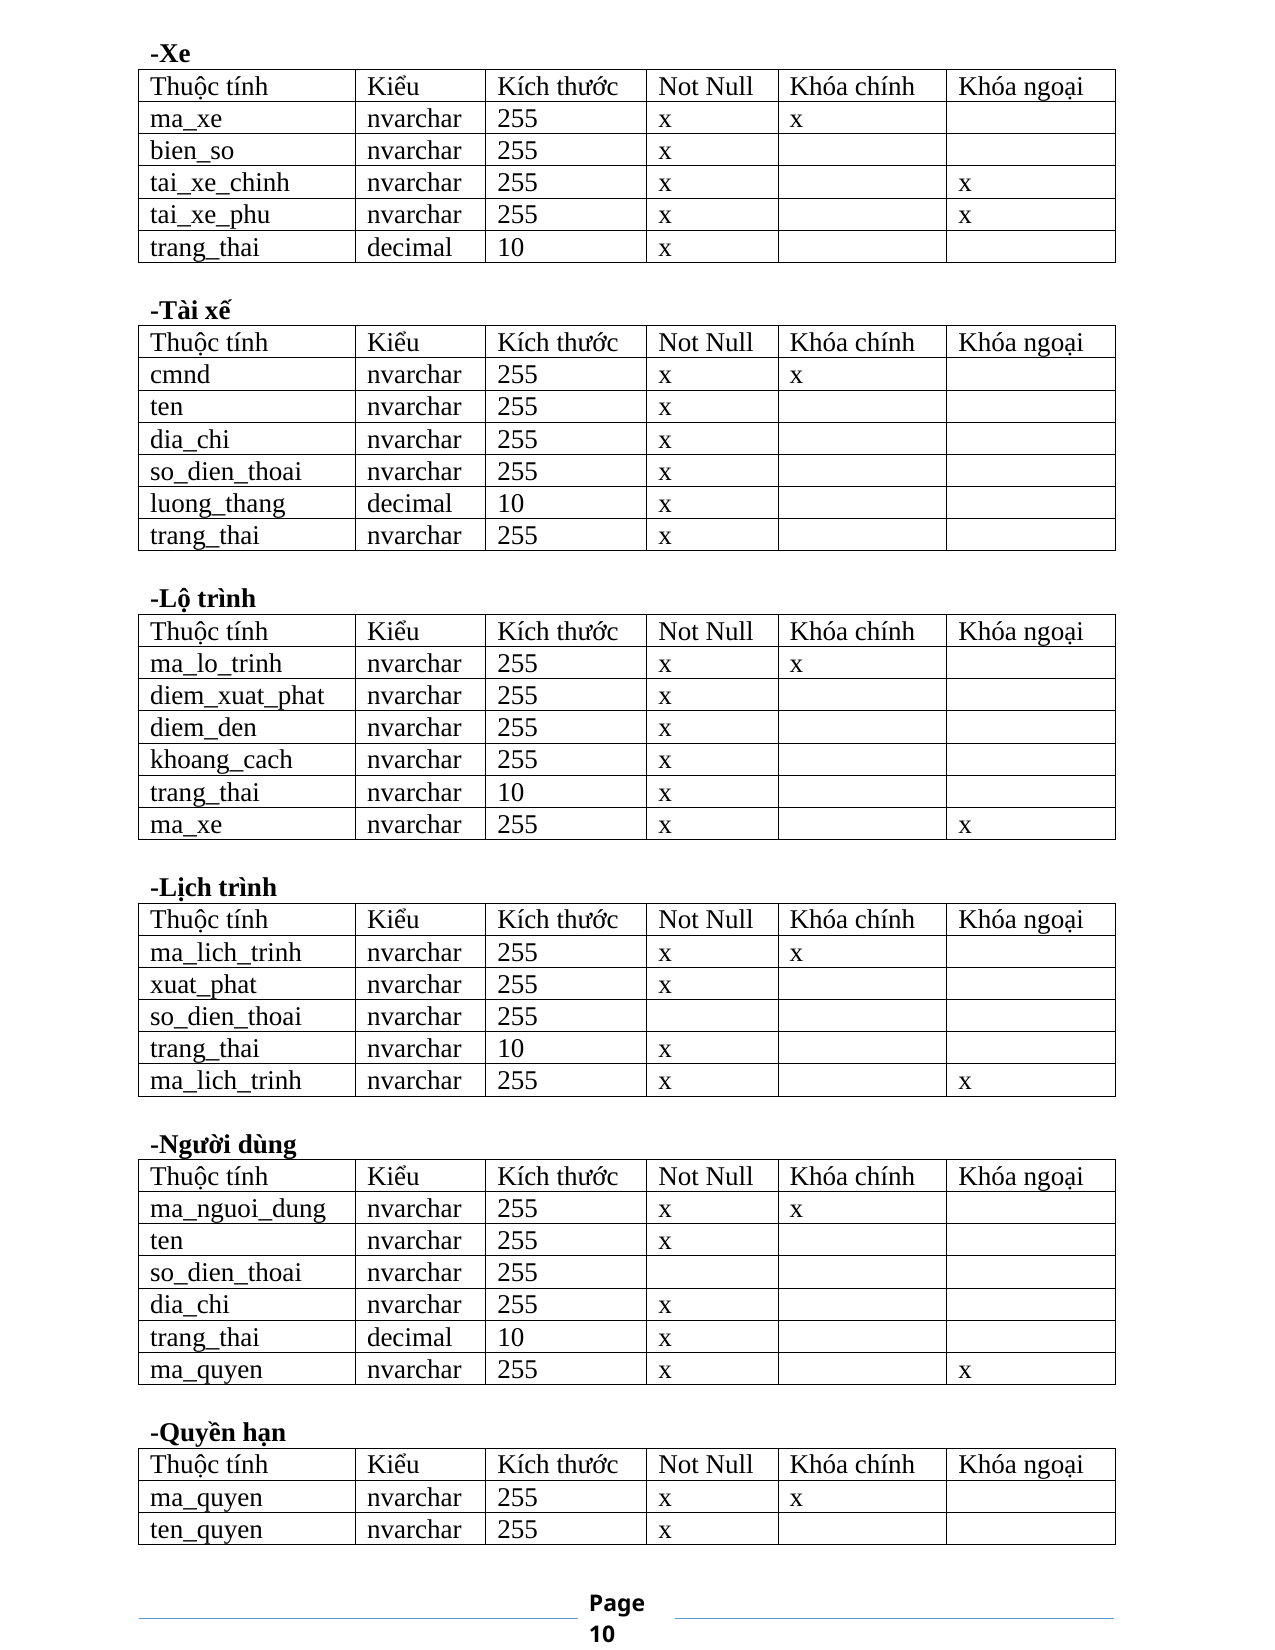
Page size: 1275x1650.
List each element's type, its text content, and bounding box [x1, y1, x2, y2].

table_header Kích thước [486, 615, 646, 646]
table_cell so_dien_thoai [139, 1000, 355, 1031]
table_header Thuộc tính [139, 904, 355, 934]
table_header Khóa ngoại [947, 70, 1115, 101]
table_cell [947, 776, 1115, 807]
table_cell tai_xe_phu [139, 199, 355, 229]
table_cell nvarchar [356, 1000, 485, 1031]
table_cell [947, 1481, 1115, 1512]
table_cell [779, 1353, 946, 1384]
table_cell [779, 487, 946, 518]
table_cell cmnd [139, 358, 355, 389]
table_cell nvarchar [356, 744, 485, 775]
table_cell x [947, 166, 1115, 197]
table_cell nvarchar [356, 102, 485, 133]
table_header Kiểu [356, 1160, 485, 1191]
table_cell [779, 166, 946, 197]
table_cell [779, 1032, 946, 1063]
table_cell x [647, 1032, 778, 1063]
table_cell nvarchar [356, 1289, 485, 1320]
table_cell x [647, 358, 778, 389]
table_cell trang_thai [139, 776, 355, 807]
table_header Khóa ngoại [947, 904, 1115, 934]
table_cell [647, 1000, 778, 1031]
table_cell 255 [486, 102, 646, 133]
table_cell [779, 455, 946, 486]
table_cell x [647, 1353, 778, 1384]
table_header Khóa chính [779, 326, 946, 357]
table_cell [947, 423, 1115, 454]
table_cell nvarchar [356, 199, 485, 229]
table_cell trang_thai [139, 1032, 355, 1063]
table_cell [779, 1513, 946, 1544]
table_cell x [947, 808, 1115, 839]
table_cell x [647, 679, 778, 710]
table_header Khóa chính [779, 904, 946, 934]
table_cell decimal [356, 487, 485, 518]
table_cell 255 [486, 1192, 646, 1223]
table_cell x [947, 1353, 1115, 1384]
table_cell [779, 519, 946, 550]
table_cell nvarchar [356, 1513, 485, 1544]
table_cell [947, 134, 1115, 165]
table_cell [947, 519, 1115, 550]
table_cell [947, 679, 1115, 710]
table_cell nvarchar [356, 455, 485, 486]
table_cell nvarchar [356, 647, 485, 678]
table_cell [947, 1192, 1115, 1223]
table_cell [779, 1256, 946, 1288]
table_cell x [647, 1513, 778, 1544]
table_cell ten [139, 391, 355, 422]
table_cell x [647, 134, 778, 165]
table_cell 255 [486, 1224, 646, 1255]
table_cell x [779, 1192, 946, 1223]
table_cell x [779, 358, 946, 389]
table_header Kiểu [356, 904, 485, 934]
table_cell nvarchar [356, 679, 485, 710]
text -Quyền hạn [150, 1416, 1125, 1447]
table_cell [779, 231, 946, 262]
table_header Kiểu [356, 70, 485, 101]
table_cell nvarchar [356, 776, 485, 807]
table_cell [947, 102, 1115, 133]
table_header Thuộc tính [139, 1449, 355, 1480]
table_header Thuộc tính [139, 326, 355, 357]
table_cell 255 [486, 936, 646, 967]
table_cell [779, 1321, 946, 1352]
table_cell [779, 1224, 946, 1255]
table_cell [947, 358, 1115, 389]
table_cell x [647, 1481, 778, 1512]
table_cell diem_den [139, 711, 355, 742]
table_cell x [779, 647, 946, 678]
table_cell [779, 711, 946, 742]
table_cell trang_thai [139, 519, 355, 550]
table_cell x [779, 936, 946, 967]
table_cell [779, 808, 946, 839]
table_cell ma_quyen [139, 1353, 355, 1384]
table_cell x [647, 1289, 778, 1320]
text -Lịch trình [150, 871, 1125, 902]
table_header Khóa chính [779, 615, 946, 646]
table_cell 255 [486, 808, 646, 839]
table_cell [947, 1321, 1115, 1352]
table_cell x [647, 1064, 778, 1096]
table_header Thuộc tính [139, 615, 355, 646]
table_cell [779, 776, 946, 807]
table_header Thuộc tính [139, 1160, 355, 1191]
table_header Kiểu [356, 1449, 485, 1480]
table_cell [947, 936, 1115, 967]
table_cell [647, 1256, 778, 1288]
table_cell ma_xe [139, 102, 355, 133]
table_cell nvarchar [356, 1481, 485, 1512]
table_cell khoang_cach [139, 744, 355, 775]
table_cell [947, 391, 1115, 422]
table_header Khóa chính [779, 1160, 946, 1191]
table_cell 255 [486, 1289, 646, 1320]
table_cell ma_xe [139, 808, 355, 839]
table_cell [947, 1224, 1115, 1255]
table_cell 255 [486, 711, 646, 742]
table_cell x [647, 647, 778, 678]
table_cell decimal [356, 1321, 485, 1352]
table_cell [947, 487, 1115, 518]
table_cell x [647, 744, 778, 775]
table_cell dia_chi [139, 423, 355, 454]
table_cell diem_xuat_phat [139, 679, 355, 710]
table_cell 10 [486, 776, 646, 807]
table_cell 255 [486, 1064, 646, 1096]
table_cell 10 [486, 1321, 646, 1352]
table_cell [779, 391, 946, 422]
table_cell nvarchar [356, 1256, 485, 1288]
table_cell 255 [486, 647, 646, 678]
table_cell nvarchar [356, 968, 485, 999]
table_header Kích thước [486, 70, 646, 101]
table_cell x [779, 1481, 946, 1512]
table_cell bien_so [139, 134, 355, 165]
table_cell [947, 231, 1115, 262]
table_cell x [647, 102, 778, 133]
table_cell 255 [486, 358, 646, 389]
table_header Khóa ngoại [947, 1449, 1115, 1480]
table_cell 255 [486, 391, 646, 422]
table_cell ma_nguoi_dung [139, 1192, 355, 1223]
table_cell 255 [486, 968, 646, 999]
table_cell 255 [486, 423, 646, 454]
table_cell nvarchar [356, 423, 485, 454]
table_cell x [647, 1321, 778, 1352]
table_cell nvarchar [356, 1064, 485, 1096]
table_cell nvarchar [356, 808, 485, 839]
table_cell [779, 1000, 946, 1031]
table_cell [947, 1000, 1115, 1031]
table_cell 255 [486, 679, 646, 710]
table_cell x [647, 1192, 778, 1223]
table_cell nvarchar [356, 358, 485, 389]
table_header Not Null [647, 326, 778, 357]
table_cell 255 [486, 1513, 646, 1544]
table_cell 255 [486, 1256, 646, 1288]
table_cell tai_xe_chinh [139, 166, 355, 197]
table_header Kiểu [356, 615, 485, 646]
table_cell nvarchar [356, 1192, 485, 1223]
table_cell x [647, 199, 778, 229]
table_cell nvarchar [356, 936, 485, 967]
table_cell ten_quyen [139, 1513, 355, 1544]
table_header Khóa chính [779, 70, 946, 101]
table_cell ten [139, 1224, 355, 1255]
table_header Khóa ngoại [947, 1160, 1115, 1191]
table_cell ma_quyen [139, 1481, 355, 1512]
table_header Thuộc tính [139, 70, 355, 101]
table_header Kích thước [486, 904, 646, 934]
table_cell x [647, 968, 778, 999]
table_header Not Null [647, 615, 778, 646]
table_cell luong_thang [139, 487, 355, 518]
table_cell x [647, 423, 778, 454]
table_cell ma_lich_trinh [139, 936, 355, 967]
table_cell x [947, 1064, 1115, 1096]
table_cell ma_lo_trinh [139, 647, 355, 678]
table_cell [947, 1513, 1115, 1544]
table_cell [779, 1064, 946, 1096]
table_header Kích thước [486, 326, 646, 357]
table_cell x [647, 808, 778, 839]
table_cell 10 [486, 231, 646, 262]
table_cell nvarchar [356, 166, 485, 197]
table_cell [779, 679, 946, 710]
table_cell 255 [486, 166, 646, 197]
table_cell 10 [486, 1032, 646, 1063]
table_header Khóa ngoại [947, 326, 1115, 357]
table_header Kích thước [486, 1449, 646, 1480]
table_header Not Null [647, 1160, 778, 1191]
table_cell [779, 423, 946, 454]
table_cell x [647, 776, 778, 807]
table_cell [779, 1289, 946, 1320]
table_cell x [647, 711, 778, 742]
table_cell x [779, 102, 946, 133]
text -Lộ trình [150, 583, 1125, 614]
table_cell 255 [486, 1000, 646, 1031]
table_cell [779, 744, 946, 775]
table_cell [947, 455, 1115, 486]
table_cell decimal [356, 231, 485, 262]
table_cell 255 [486, 134, 646, 165]
table_cell x [647, 455, 778, 486]
table_cell [947, 1256, 1115, 1288]
table_cell nvarchar [356, 1353, 485, 1384]
table_cell nvarchar [356, 1032, 485, 1063]
table_cell so_dien_thoai [139, 455, 355, 486]
table_cell x [647, 487, 778, 518]
table_cell x [647, 391, 778, 422]
table_cell [947, 1289, 1115, 1320]
table_cell x [647, 231, 778, 262]
table_header Kiểu [356, 326, 485, 357]
table_cell [779, 199, 946, 229]
table_cell [947, 711, 1115, 742]
table_cell 255 [486, 744, 646, 775]
table_cell nvarchar [356, 134, 485, 165]
table_cell nvarchar [356, 1224, 485, 1255]
table_cell [947, 744, 1115, 775]
table_header Kích thước [486, 1160, 646, 1191]
table_cell 255 [486, 199, 646, 229]
table_cell x [947, 199, 1115, 229]
table_cell 255 [486, 519, 646, 550]
table_cell nvarchar [356, 519, 485, 550]
table_cell x [647, 936, 778, 967]
table_cell 255 [486, 1353, 646, 1384]
table_cell dia_chi [139, 1289, 355, 1320]
table_cell ma_lich_trinh [139, 1064, 355, 1096]
table_cell 10 [486, 487, 646, 518]
table_cell trang_thai [139, 1321, 355, 1352]
table_cell so_dien_thoai [139, 1256, 355, 1288]
table_cell x [647, 1224, 778, 1255]
text -Người dùng [150, 1128, 1125, 1159]
table_cell [779, 968, 946, 999]
table_header Not Null [647, 70, 778, 101]
text -Tài xế [150, 294, 1125, 325]
table_cell x [647, 166, 778, 197]
table_cell nvarchar [356, 711, 485, 742]
table_header Not Null [647, 904, 778, 934]
table_cell x [647, 519, 778, 550]
table_cell [947, 1032, 1115, 1063]
table_cell [947, 968, 1115, 999]
table_cell [947, 647, 1115, 678]
table_header Khóa chính [779, 1449, 946, 1480]
table_cell [779, 134, 946, 165]
text -Xe [150, 37, 1125, 69]
table_cell trang_thai [139, 231, 355, 262]
table_header Khóa ngoại [947, 615, 1115, 646]
table_cell xuat_phat [139, 968, 355, 999]
table_cell nvarchar [356, 391, 485, 422]
table_cell 255 [486, 455, 646, 486]
table_cell 255 [486, 1481, 646, 1512]
table_header Not Null [647, 1449, 778, 1480]
